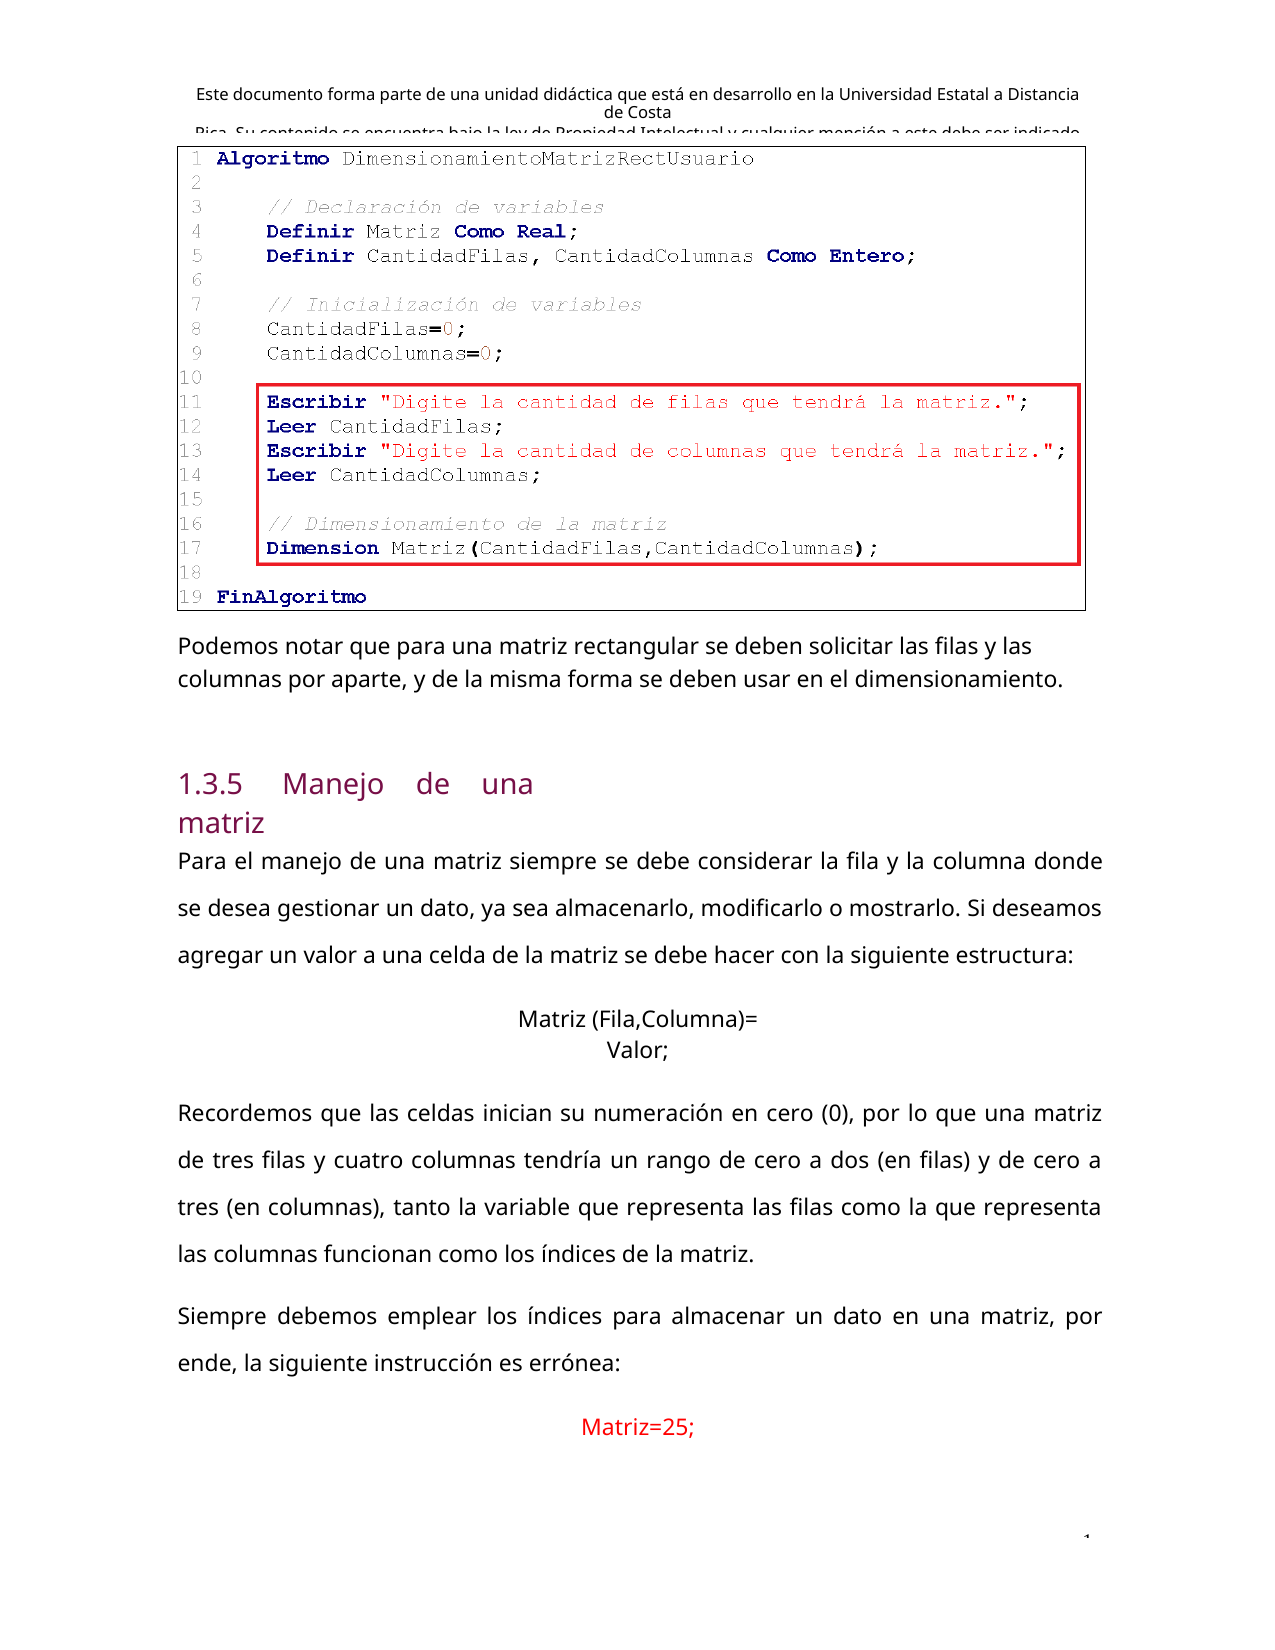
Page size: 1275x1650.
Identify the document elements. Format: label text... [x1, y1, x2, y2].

text Recordemos que las celdas inician su numeración en cero (0), por lo que una matriz de tres filas y cuatro columnas tendría un rango de cero a dos (en filas) y de cero a tres (en columnas), tanto la variable que representa las filas como la que representa las columnas funcionan como los índices de la matriz. [177, 1097, 1102, 1269]
text 1.3.5 Manejo de una matriz [177, 763, 533, 842]
text Matriz (Fila,Columna)= Valor; [490, 1003, 785, 1065]
text Matriz=25; [580, 1410, 695, 1442]
picture [178, 147, 1085, 610]
text Para el manejo de una matriz siempre se debe considerar la fila y la columna donde se desea gestionar un dato, ya sea almacenarlo, modificarlo o mostrarlo. Si deseamos agregar un valor a una celda de la matriz se debe hacer con la siguiente estructura: [177, 845, 1103, 970]
text Siempre debemos emplear los índices para almacenar un dato en una matriz, por ende, la siguiente instrucción es errónea: [177, 1300, 1103, 1378]
text Podemos notar que para una matriz rectangular se deben solicitar las filas y las columnas por aparte, y de la misma forma se deben usar en el dimensionamiento. [177, 629, 1082, 694]
